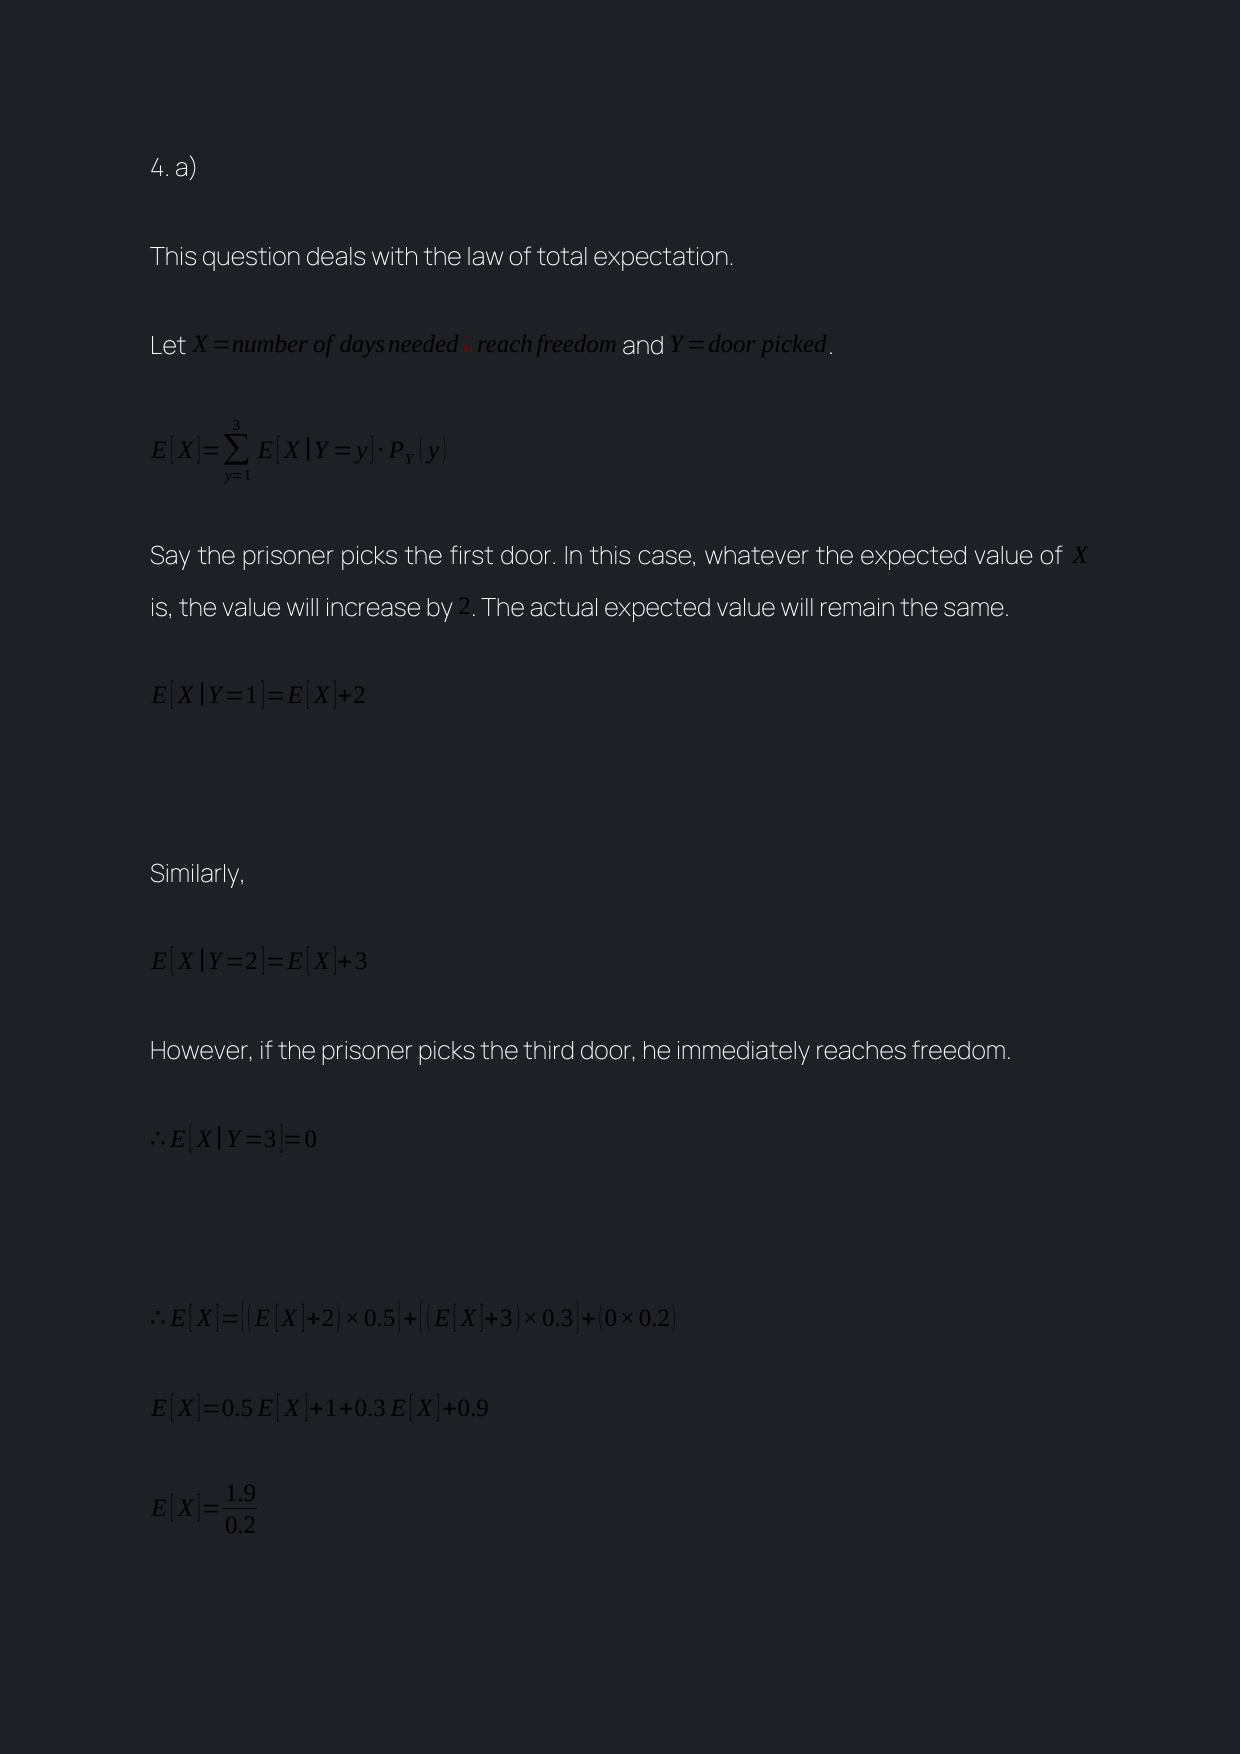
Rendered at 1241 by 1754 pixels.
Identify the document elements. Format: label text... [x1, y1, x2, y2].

text This question deals with the law of total expectation. [150, 239, 1090, 273]
text Say the prisoner picks the first door. In this case, whatever the expected value of is, the value will increase by . The actual expected value will remain the same. [150, 538, 1090, 623]
text Let and . [150, 327, 1090, 362]
text 4. a) [150, 150, 1090, 184]
text Similarly, [150, 856, 1090, 890]
text However, if the prisoner picks the third door, he immediately reaches freedom. [150, 1033, 1090, 1067]
